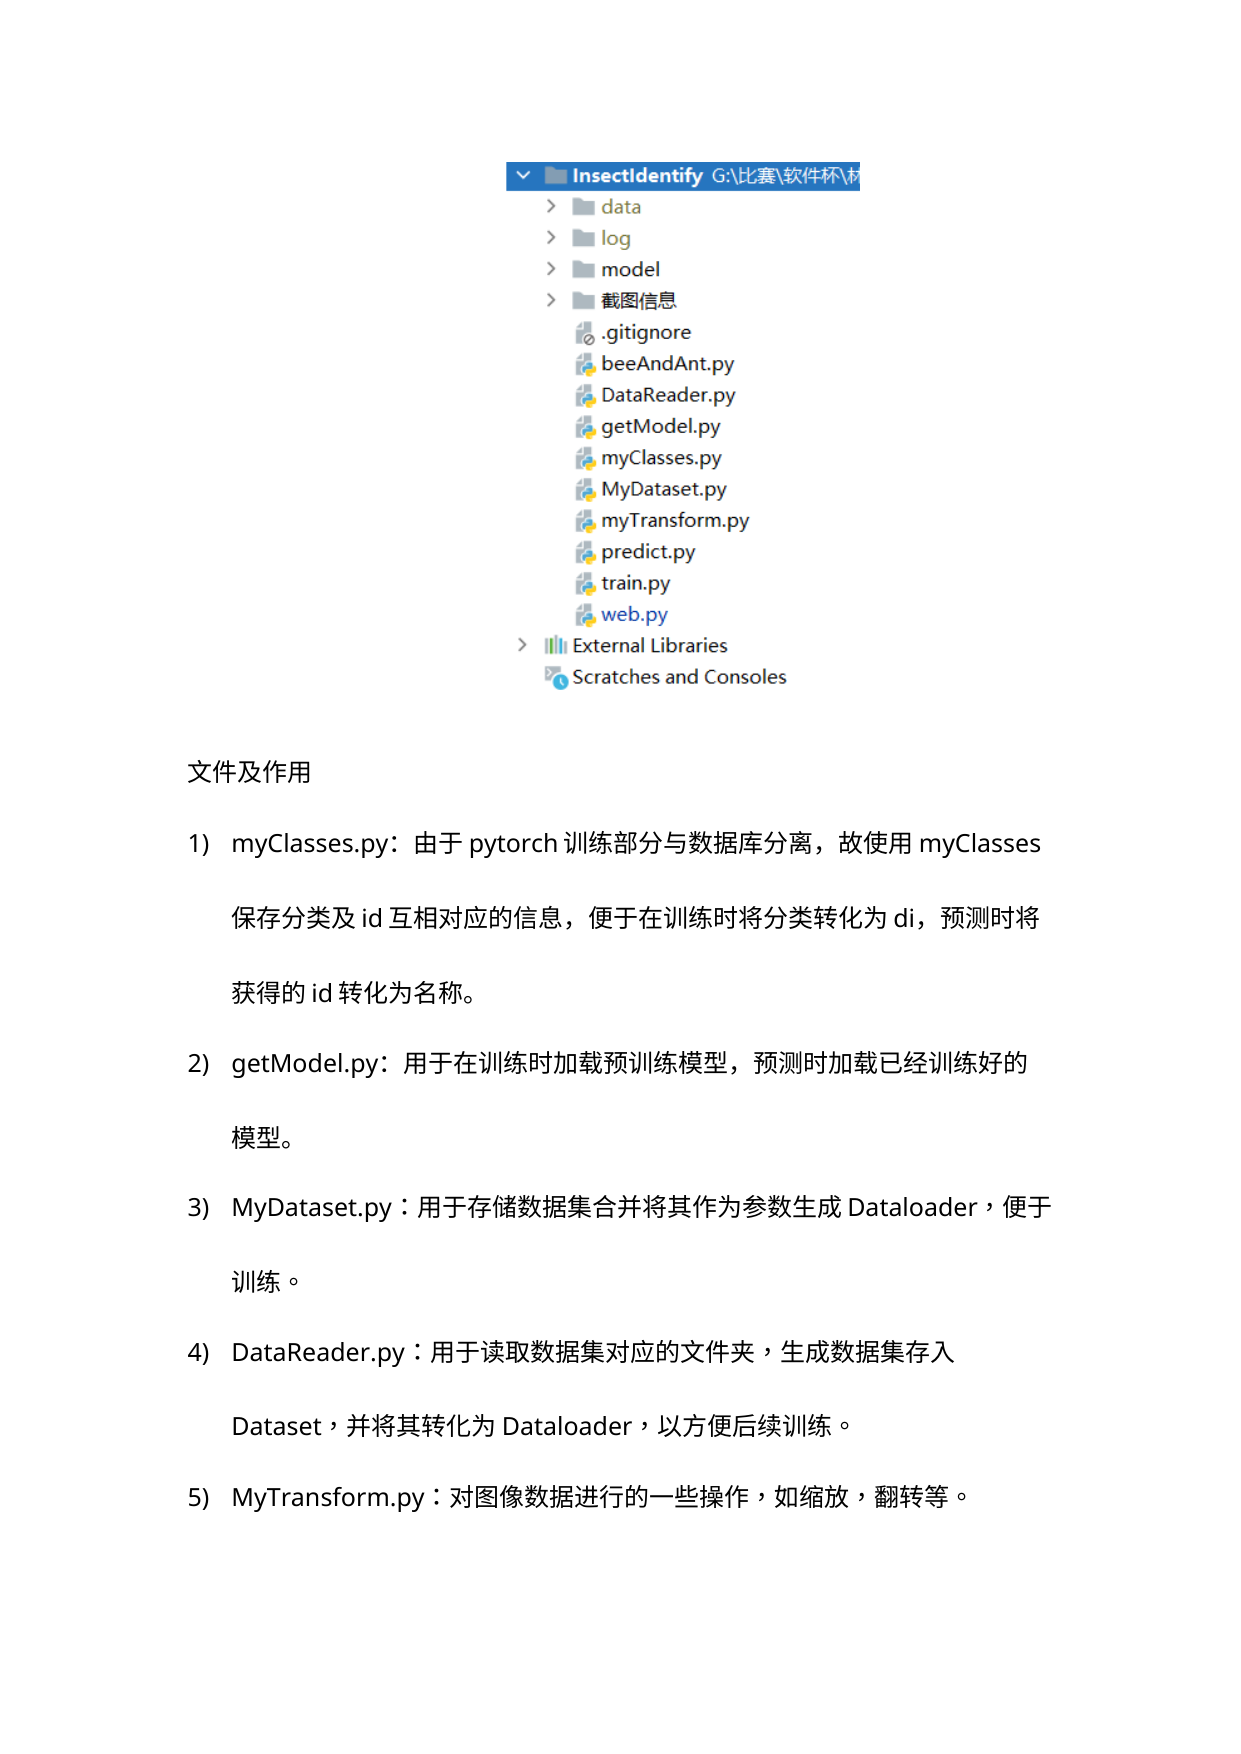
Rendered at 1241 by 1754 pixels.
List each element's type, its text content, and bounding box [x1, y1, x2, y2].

picture [506, 162, 860, 695]
list getModel.py：用于在训练时加载预训练模型，预测时加载已经训练好的模型。 [187, 1029, 1053, 1169]
list DataReader.py：用于读取数据集对应的文件夹，生成数据集存入Dataset，并将其转化为Dataloader，以方便后续训练。 [187, 1319, 1053, 1459]
list MyDataset.py：用于存储数据集合并将其作为参数生成Dataloader，便于训练。 [187, 1174, 1053, 1314]
list MyTransform.py：对图像数据进行的一些操作，如缩放，翻转等。 [187, 1464, 1053, 1529]
list myClasses.py：由于pytorch训练部分与数据库分离，故使用myClasses保存分类及id互相对应的信息，便于在训练时将分类转化为di，预测时将获得的id转化为名称。 [187, 809, 1053, 1024]
list 文件及作用 [187, 739, 1053, 804]
